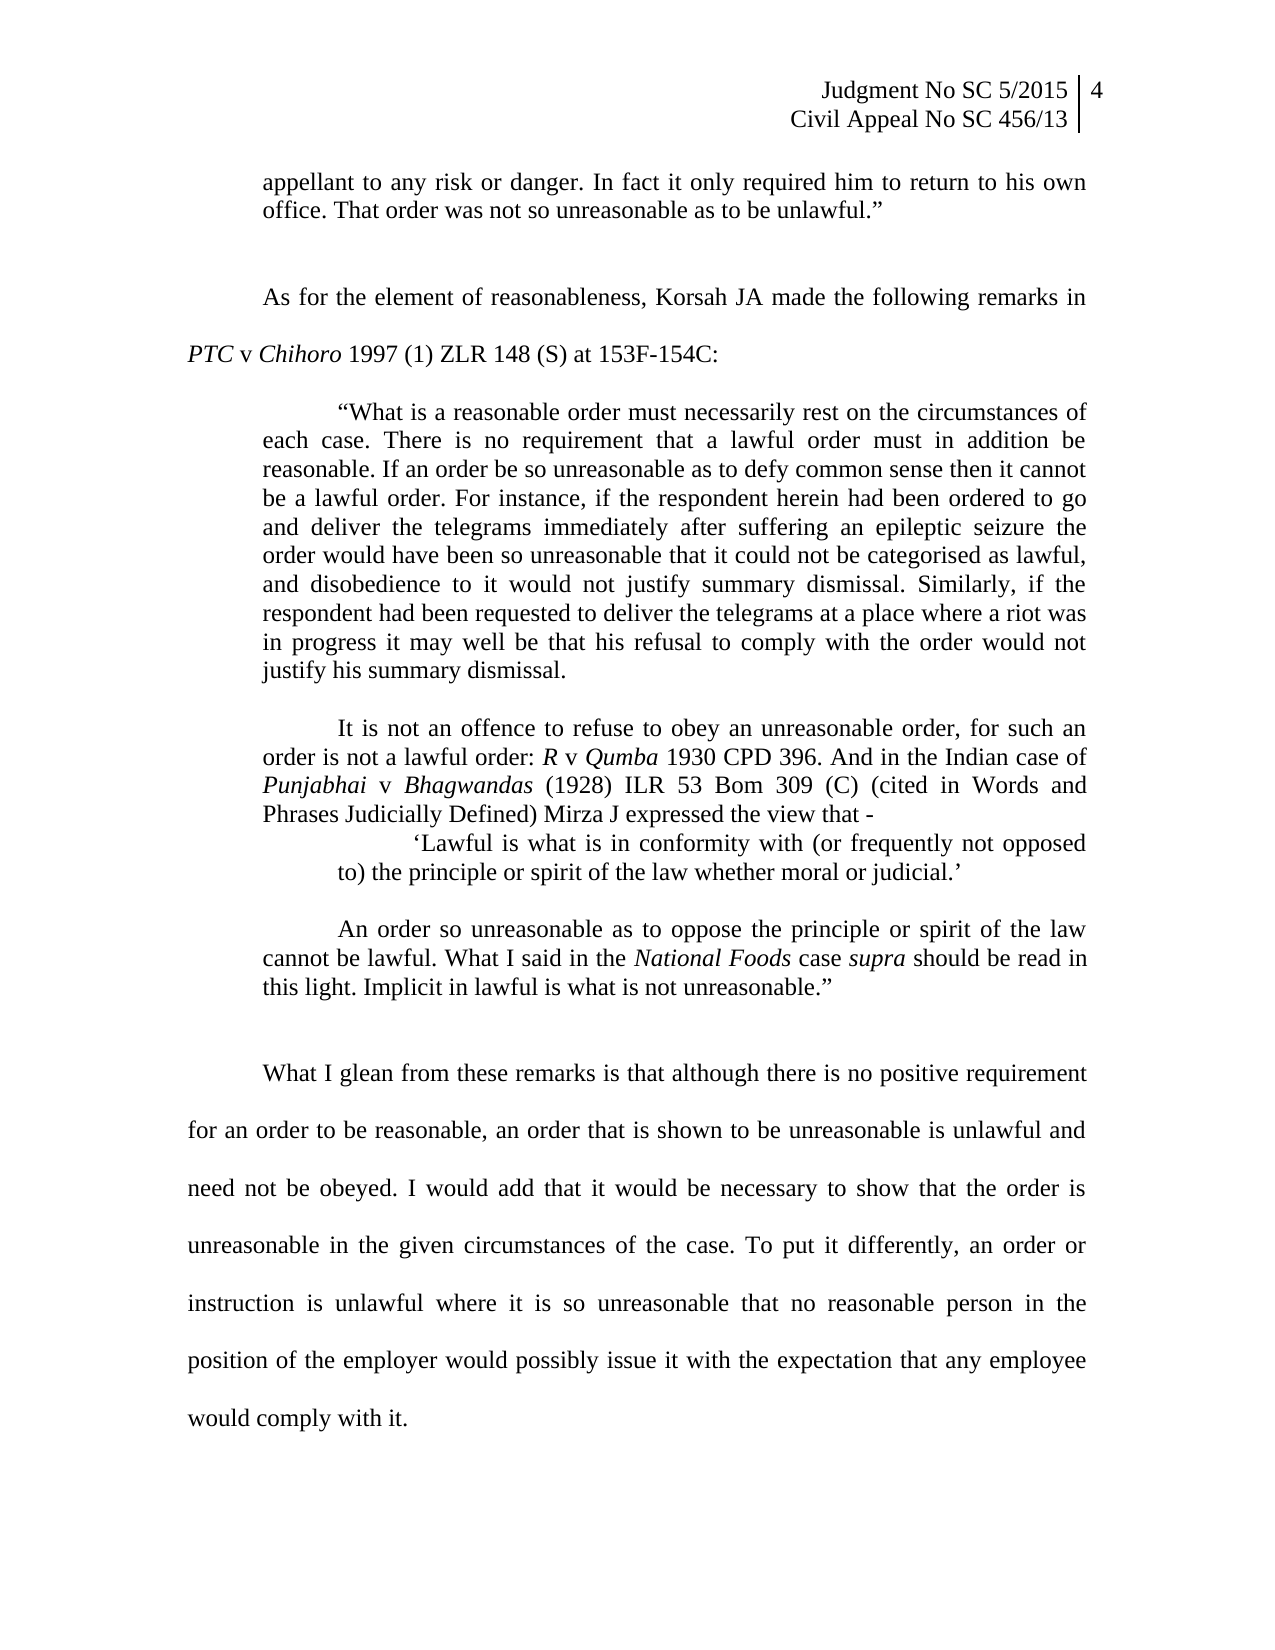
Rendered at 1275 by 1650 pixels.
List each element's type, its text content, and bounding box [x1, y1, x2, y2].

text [262, 167, 1087, 224]
text As for the element of reasonableness, Korsah JA made the following remarks in PTC v Chihoro 1997 (1) ZLR 148 (S) at 153F-154C: [187, 282, 1087, 368]
text An order so unreasonable as to oppose the principle or spirit of the law cannot be lawful. What I said in the National Foods case supra should be read in this light. Implicit in lawful is what is not unreasonable.” [262, 914, 1087, 1000]
text ‘Lawful is what is in conformity with (or frequently not opposed to) the principle or spirit of the law whether moral or judicial.’ [337, 828, 1087, 885]
text “What is a reasonable order must necessarily rest on the circumstances of each case. There is no requirement that a lawful order must in addition be reasonable. If an order be so unreasonable as to defy common sense then it cannot be a lawful order. For instance, if the respondent herein had been ordered to go and deliver the telegrams immediately after suffering an epileptic seizure the order would have been so unreasonable that it could not be categorised as lawful, and disobedience to it would not justify summary dismissal. Similarly, if the respondent had been requested to deliver the telegrams at a place where a riot was in progress it may well be that his refusal to comply with the order would not justify his summary dismissal. [262, 397, 1087, 684]
text It is not an offence to refuse to obey an unreasonable order, for such an order is not a lawful order: R v Qumba 1930 CPD 396. And in the Indian case of Punjabhai v Bhagwandas (1928) ILR 53 Bom 309 (C) (cited in Words and Phrases Judicially Defined) Mirza J expressed the view that - [262, 713, 1087, 828]
text What I glean from these remarks is that although there is no positive requirement for an order to be reasonable, an order that is shown to be unreasonable is unlawful and need not be obeyed. I would add that it would be necessary to show that the order is unreasonable in the given circumstances of the case. To put it differently, an order or instruction is unlawful where it is so unreasonable that no reasonable person in the position of the employer would possibly issue it with the expectation that any employee would comply with it. [187, 1058, 1087, 1432]
